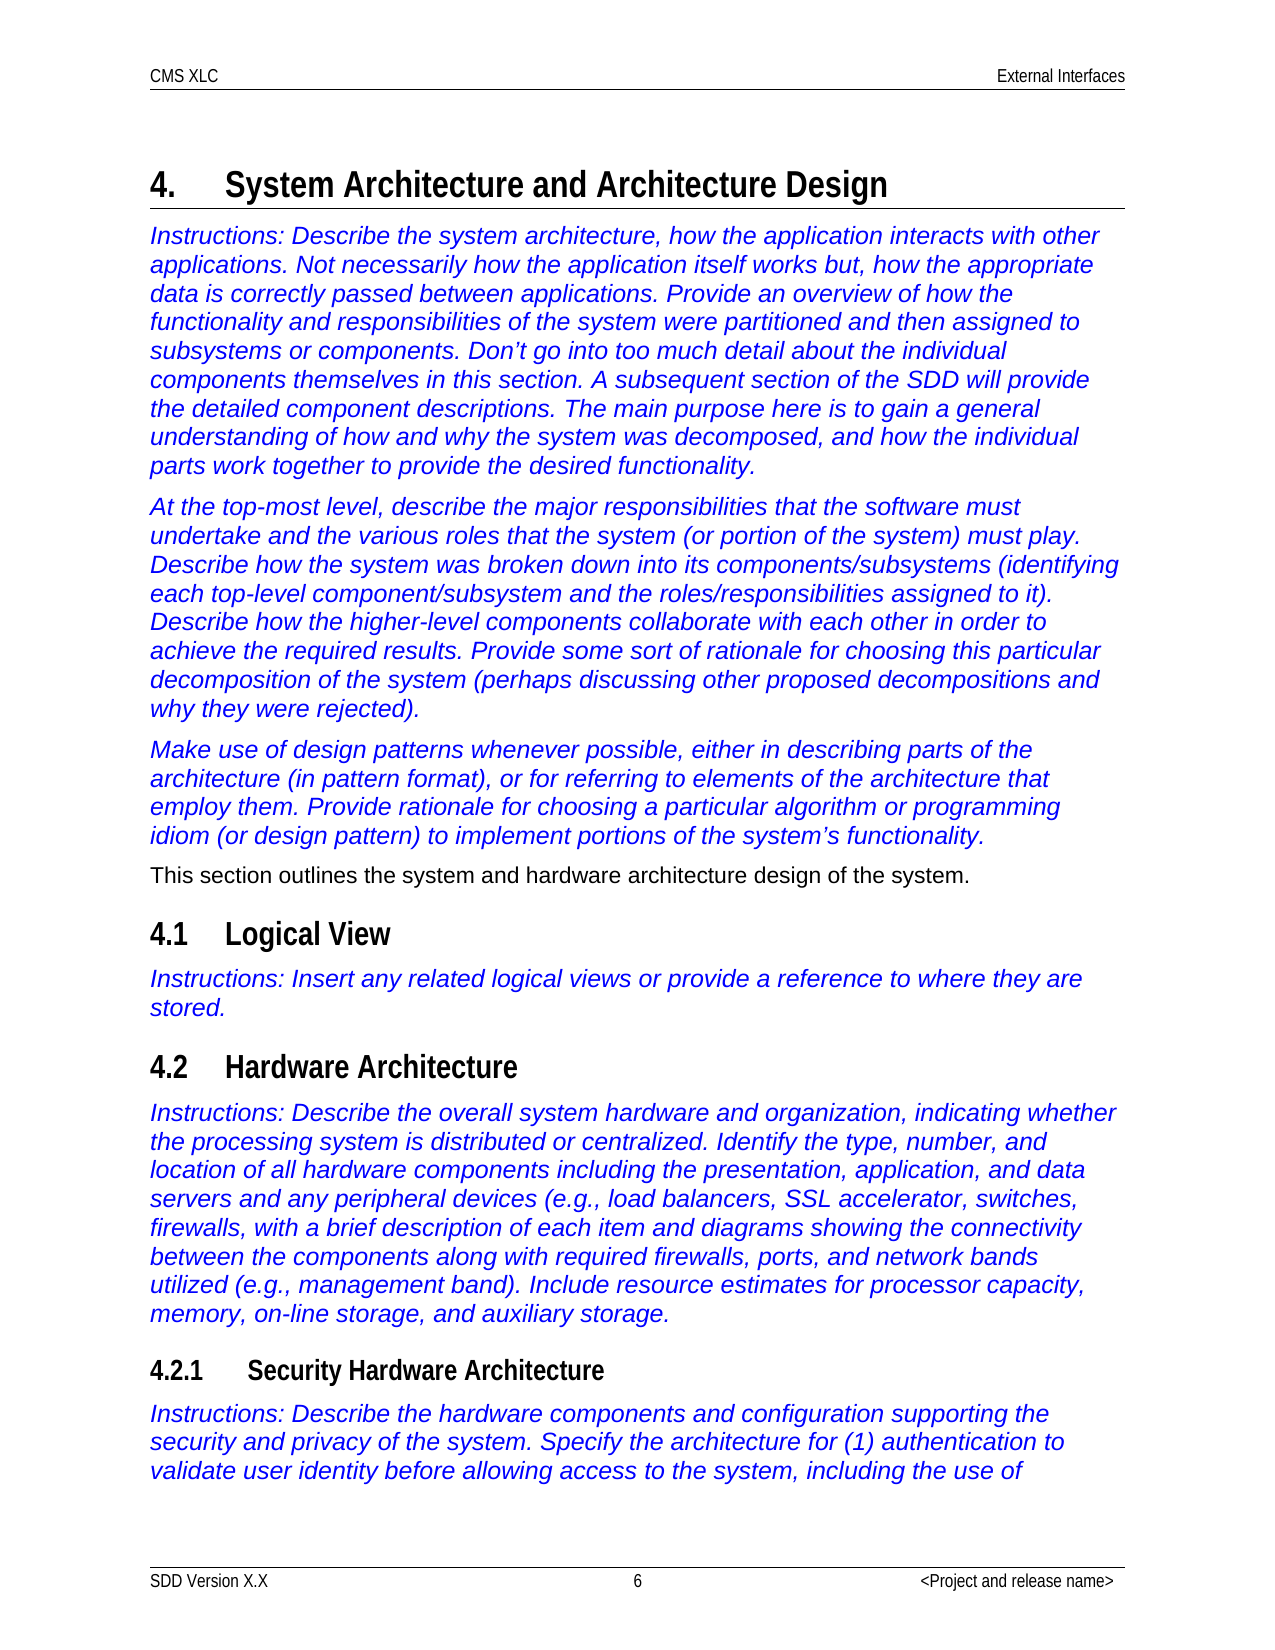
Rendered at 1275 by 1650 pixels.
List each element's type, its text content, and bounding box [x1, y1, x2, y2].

text This section outlines the system and hardware architecture design of the system. [150, 862, 1125, 889]
text Instructions: Describe the overall system hardware and organization, indicating whether the processing system is distributed or centralized. Identify the type, number, and location of all hardware components including the presentation, application, and data servers and any peripheral devices (e.g., load balancers, SSL accelerator, switches, firewalls, with a brief description of each item and diagrams showing the connectivity between the components along with required firewalls, ports, and network bands utilized (e.g., management band). Include resource estimates for processor capacity, memory, on-line storage, and auxiliary storage. [150, 1098, 1125, 1328]
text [150, 1399, 1125, 1485]
text At the top-most level, describe the major responsibilities that the software must undertake and the various roles that the system (or portion of the system) must play. Describe how the system was broken down into its components/subsystems (identifying each top-level component/subsystem and the roles/responsibilities assigned to it). Describe how the higher-level components collaborate with each other in order to achieve the required results. Provide some sort of rationale for choosing this particular decomposition of the system (perhaps discussing other proposed decompositions and why they were rejected). [150, 492, 1125, 722]
subtitle Logical View [150, 914, 1125, 952]
subtitle Hardware Architecture [150, 1047, 1125, 1085]
subtitle Security Hardware Architecture [150, 1353, 1125, 1386]
text Instructions: Describe the system architecture, how the application interacts with other applications. Not necessarily how the application itself works but, how the appropriate data is correctly passed between applications. Provide an overview of how the functionality and responsibilities of the system were partitioned and then assigned to subsystems or components. Don’t go into too much detail about the individual components themselves in this section. A subsequent section of the SDD will provide the detailed component descriptions. The main purpose here is to gain a general understanding of how and why the system was decomposed, and how the individual parts work together to provide the desired functionality. [150, 221, 1125, 480]
text Instructions: Insert any related logical views or provide a reference to where they are stored. [150, 964, 1125, 1022]
subtitle System Architecture and Architecture Design [150, 162, 1125, 208]
text Make use of design patterns whenever possible, either in describing parts of the architecture (in pattern format), or for referring to elements of the architecture that employ them. Provide rationale for choosing a particular algorithm or programming idiom (or design pattern) to implement portions of the system’s functionality. [150, 735, 1125, 850]
